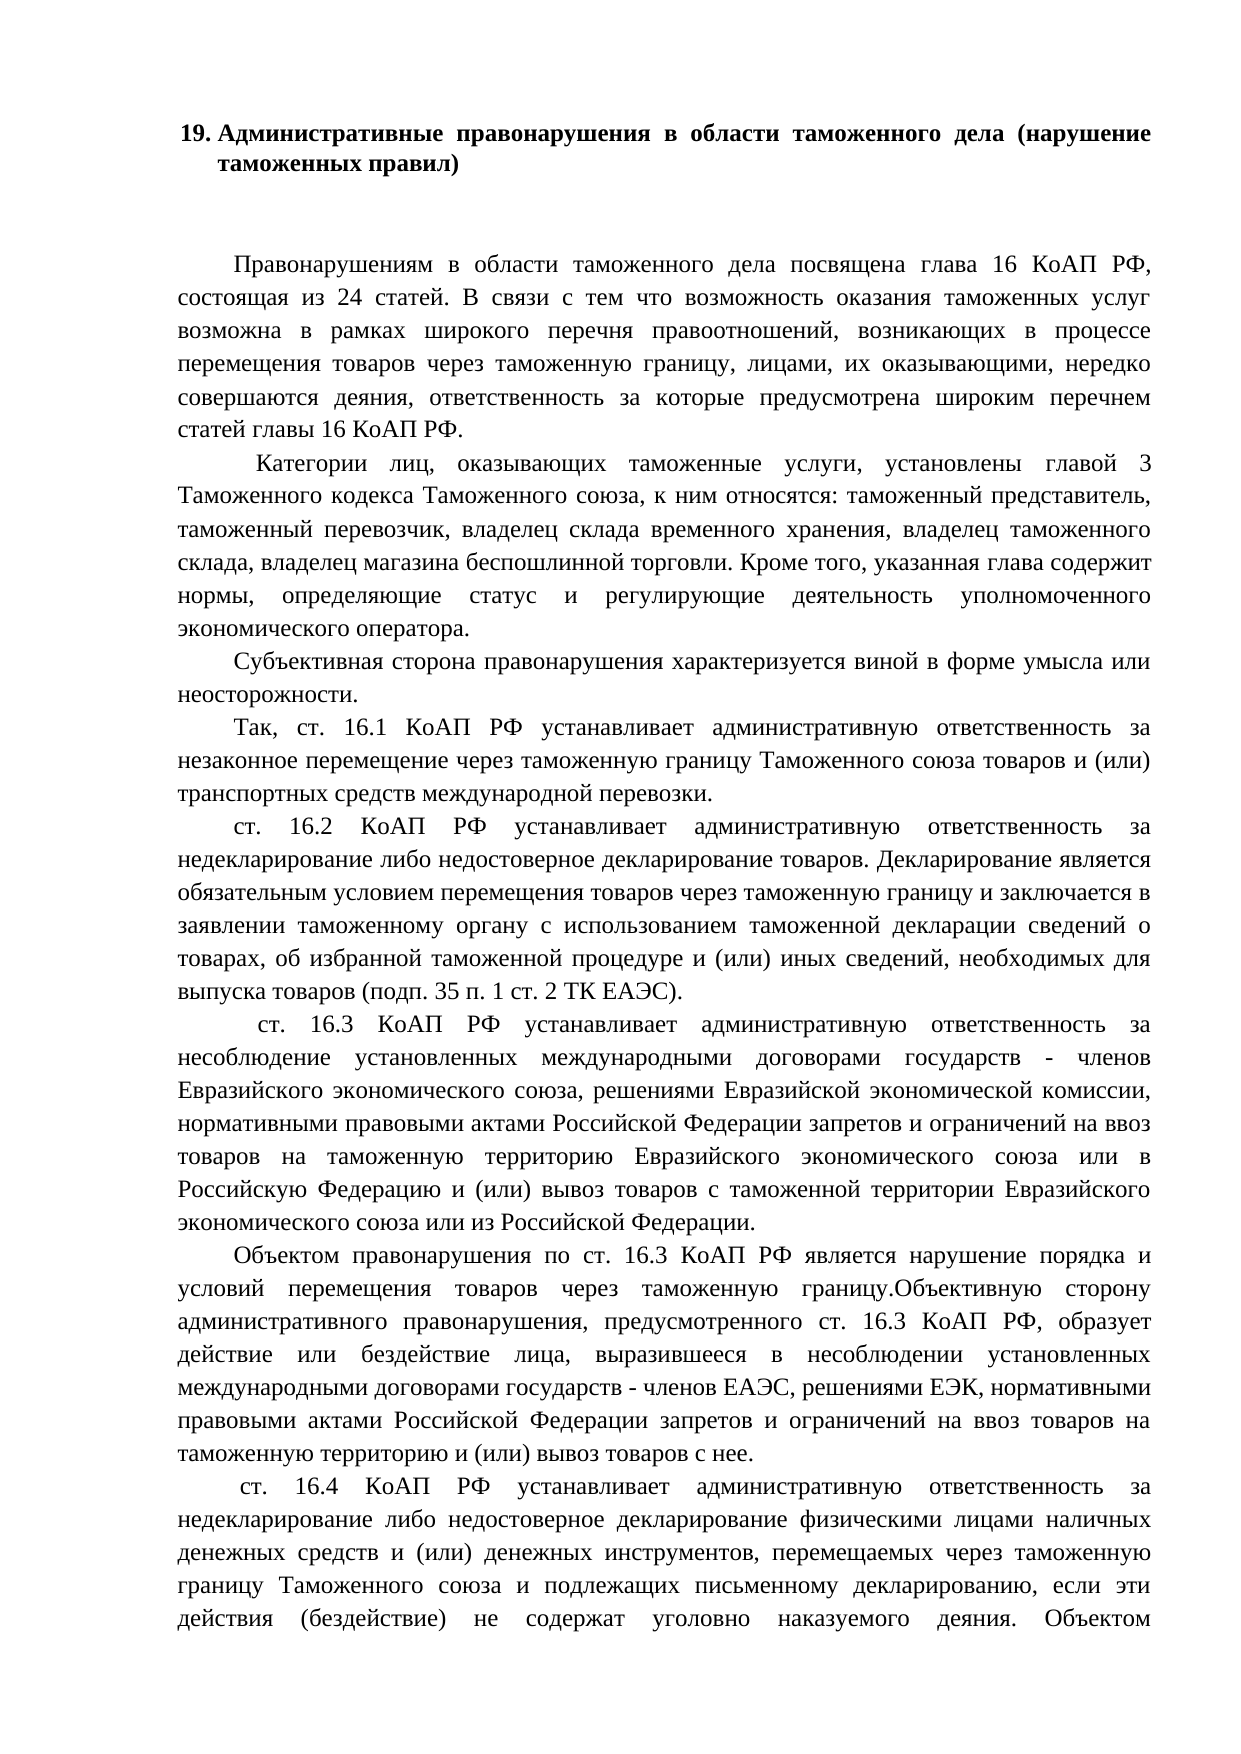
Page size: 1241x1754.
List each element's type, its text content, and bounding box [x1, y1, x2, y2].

text Субъективная сторона правонарушения характеризуется виной в форме умысла или неосторожности. [177, 646, 1152, 707]
text Объектом правонарушения по ст. 16.3 КоАП РФ является нарушение порядка и условий перемещения товаров через таможенную границу.Объективную сторону административного правонарушения, предусмотренного ст. 16.3 КоАП РФ, образует действие или бездействие лица, выразившееся в несоблюдении установленных международными договорами государств - членов ЕАЭС, решениями ЕЭК, нормативными правовыми актами Российской Федерации запретов и ограничений на ввоз товаров на таможенную территорию и (или) вывоз товаров с нее. [177, 1240, 1152, 1467]
text Правонарушениям в области таможенного дела посвящена глава 16 КоАП РФ, состоящая из 24 статей. В связи с тем что возможность оказания таможенных услуг возможна в рамках широкого перечня правоотношений, возникающих в процессе перемещения товаров через таможенную границу, лицами, их оказывающими, нередко совершаются деяния, ответственность за которые предусмотрена широким перечнем статей главы 16 КоАП РФ. [177, 249, 1152, 443]
text Так, ст. 16.1 КоАП РФ устанавливает административную ответственность за незаконное перемещение через таможенную границу Таможенного союза товаров и (или) транспортных средств международной перевозки. [177, 712, 1152, 807]
text Категории лиц, оказывающих таможенные услуги, установлены главой 3 Таможенного кодекса Таможенного союза, к ним относятся: таможенный представитель, таможенный перевозчик, владелец склада временного хранения, владелец таможенного склада, владелец магазина беспошлинной торговли. Кроме того, указанная глава содержит нормы, определяющие статус и регулирующие деятельность уполномоченного экономического оператора. [177, 448, 1152, 641]
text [177, 1471, 1152, 1632]
text ст. 16.3 КоАП РФ устанавливает административную ответственность за несоблюдение установленных международными договорами государств - членов Евразийского экономического союза, решениями Евразийской экономической комиссии, нормативными правовыми актами Российской Федерации запретов и ограничений на ввоз товаров на таможенную территорию Евразийского экономического союза или в Российскую Федерацию и (или) вывоз товаров с таможенной территории Евразийского экономического союза или из Российской Федерации. [177, 1009, 1152, 1236]
text ст. 16.2 КоАП РФ устанавливает административную ответственность за недекларирование либо недостоверное декларирование товаров. Декларирование является обязательным условием перемещения товаров через таможенную границу и заключается в заявлении таможенному органу с использованием таможенной декларации сведений о товарах, об избранной таможенной процедуре и (или) иных сведений, необходимых для выпуска товаров (подп. 35 п. 1 ст. 2 ТК ЕАЭС). [177, 811, 1152, 1005]
list Административные правонарушения в области таможенного дела (нарушение таможенных правил) [180, 118, 1152, 177]
